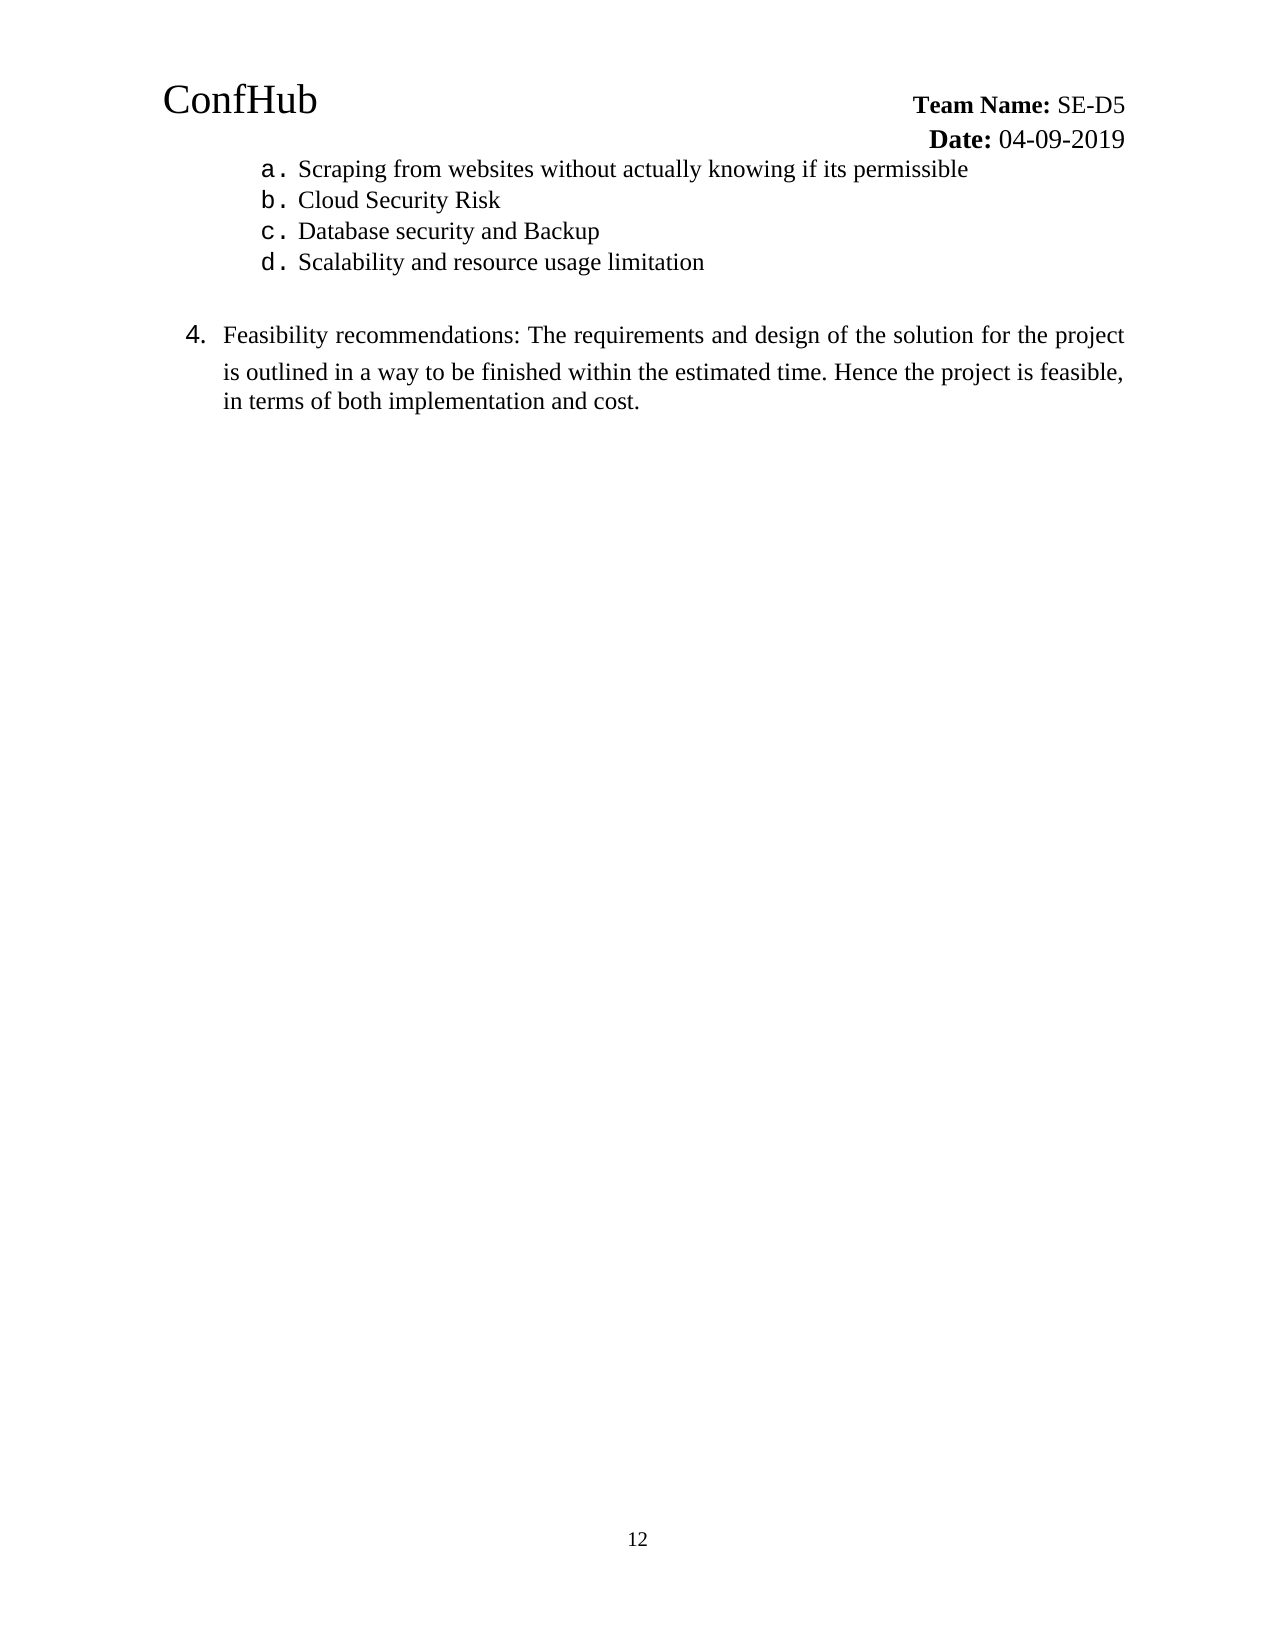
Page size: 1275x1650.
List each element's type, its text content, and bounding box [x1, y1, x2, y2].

list Database security and Backup [260, 216, 1125, 247]
list Scraping from websites without actually knowing if its permissible [260, 154, 1125, 185]
list Feasibility recommendations: The requirements and design of the solution for the project is outlined in a way to be finished within the estimated time. Hence the project is feasible, in terms of both implementation and cost. [185, 306, 1125, 415]
list Scalability and resource usage limitation [260, 247, 1125, 277]
list Cloud Security Risk [260, 185, 1125, 216]
